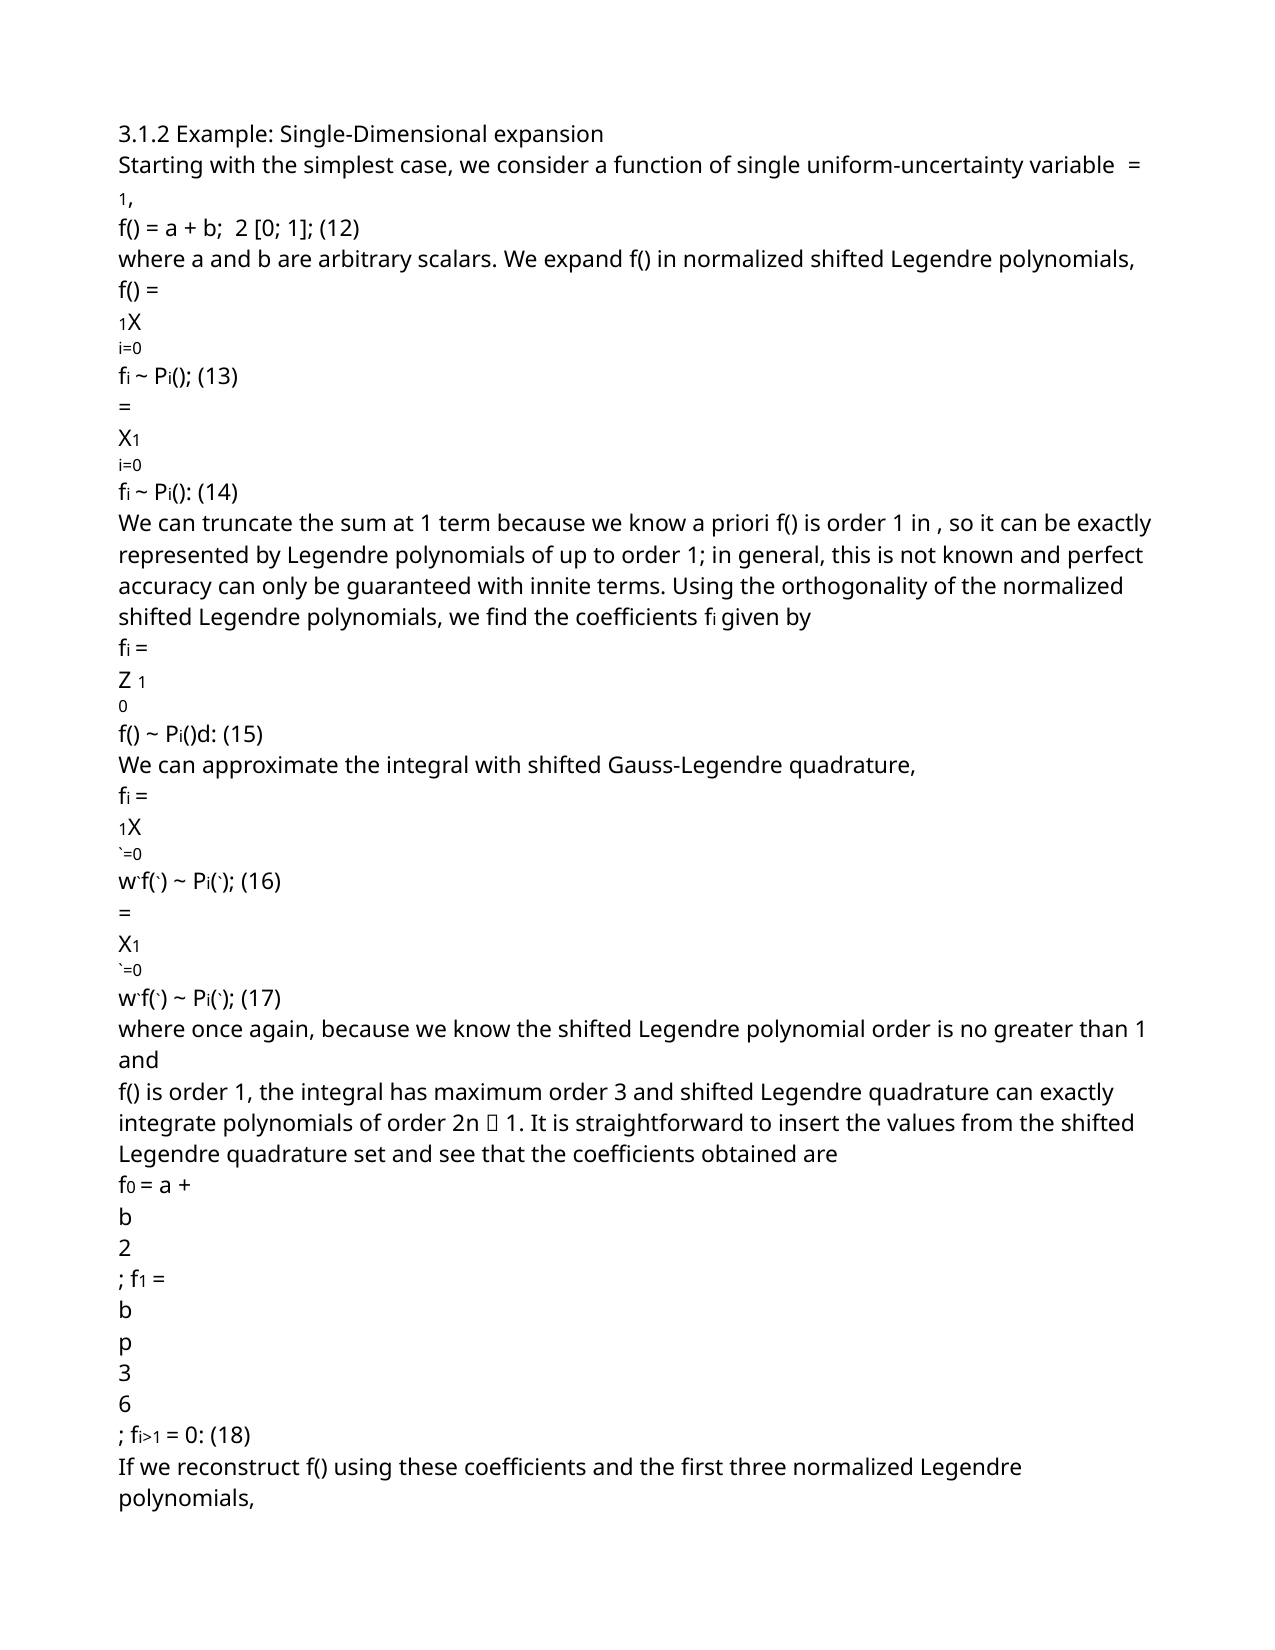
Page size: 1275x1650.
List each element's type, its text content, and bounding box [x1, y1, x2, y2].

text fi ~ Pi(); (13) [118, 359, 1157, 391]
text Legendre quadrature set and see that the coefficients obtained are [118, 1138, 1157, 1169]
text 2 [118, 1232, 1157, 1263]
text i=0 [118, 337, 1157, 359]
text f() ~ Pi()d: (15) [118, 717, 1157, 749]
text 1X [118, 811, 1157, 842]
text f() = a + b; 2 [0; 1]; (12) [118, 212, 1157, 243]
text `=0 [118, 959, 1157, 982]
text b [118, 1200, 1157, 1232]
text Starting with the simplest case, we consider a function of single uniform-uncertainty variable = 1, [118, 149, 1157, 212]
text accuracy can only be guaranteed with innite terms. Using the orthogonality of the normalized [118, 570, 1157, 601]
text X1 [118, 928, 1157, 959]
text We can truncate the sum at 1 term because we know a priori f() is order 1 in , so it can be exactly [118, 507, 1157, 538]
text 6 [118, 1388, 1157, 1419]
text f() = [118, 274, 1157, 306]
text fi = [118, 632, 1157, 663]
text 1X [118, 306, 1157, 337]
text represented by Legendre polynomials of up to order 1; in general, this is not known and perfect [118, 538, 1157, 570]
text f0 = a + [118, 1169, 1157, 1200]
text We can approximate the integral with shifted Gauss-Legendre quadrature, [118, 749, 1157, 780]
text p [118, 1325, 1157, 1357]
text ; f1 = [118, 1263, 1157, 1294]
text shifted Legendre polynomials, we find the coefficients fi given by [118, 601, 1157, 632]
text Z 1 [118, 663, 1157, 695]
text `=0 [118, 842, 1157, 865]
text w`f(`) ~ Pi(`); (17) [118, 982, 1157, 1013]
text 0 [118, 695, 1157, 717]
text i=0 [118, 453, 1157, 476]
text fi ~ Pi(): (14) [118, 476, 1157, 507]
text fi = [118, 780, 1157, 811]
text b [118, 1294, 1157, 1325]
text ; fi>1 = 0: (18) [118, 1419, 1157, 1450]
text where once again, because we know the shifted Legendre polynomial order is no greater than 1 and [118, 1013, 1157, 1075]
text If we reconstruct f() using these coefficients and the first three normalized Legendre polynomials, [118, 1450, 1157, 1513]
text 3 [118, 1357, 1157, 1388]
text integrate polynomials of order 2n 􀀀 1. It is straightforward to insert the values from the shifted [118, 1107, 1157, 1138]
text X1 [118, 422, 1157, 453]
text = [118, 896, 1157, 928]
text 3.1.2 Example: Single-Dimensional expansion [118, 118, 1157, 149]
text where a and b are arbitrary scalars. We expand f() in normalized shifted Legendre polynomials, [118, 243, 1157, 274]
text w`f(`) ~ Pi(`); (16) [118, 865, 1157, 896]
text f() is order 1, the integral has maximum order 3 and shifted Legendre quadrature can exactly [118, 1075, 1157, 1107]
text = [118, 391, 1157, 422]
